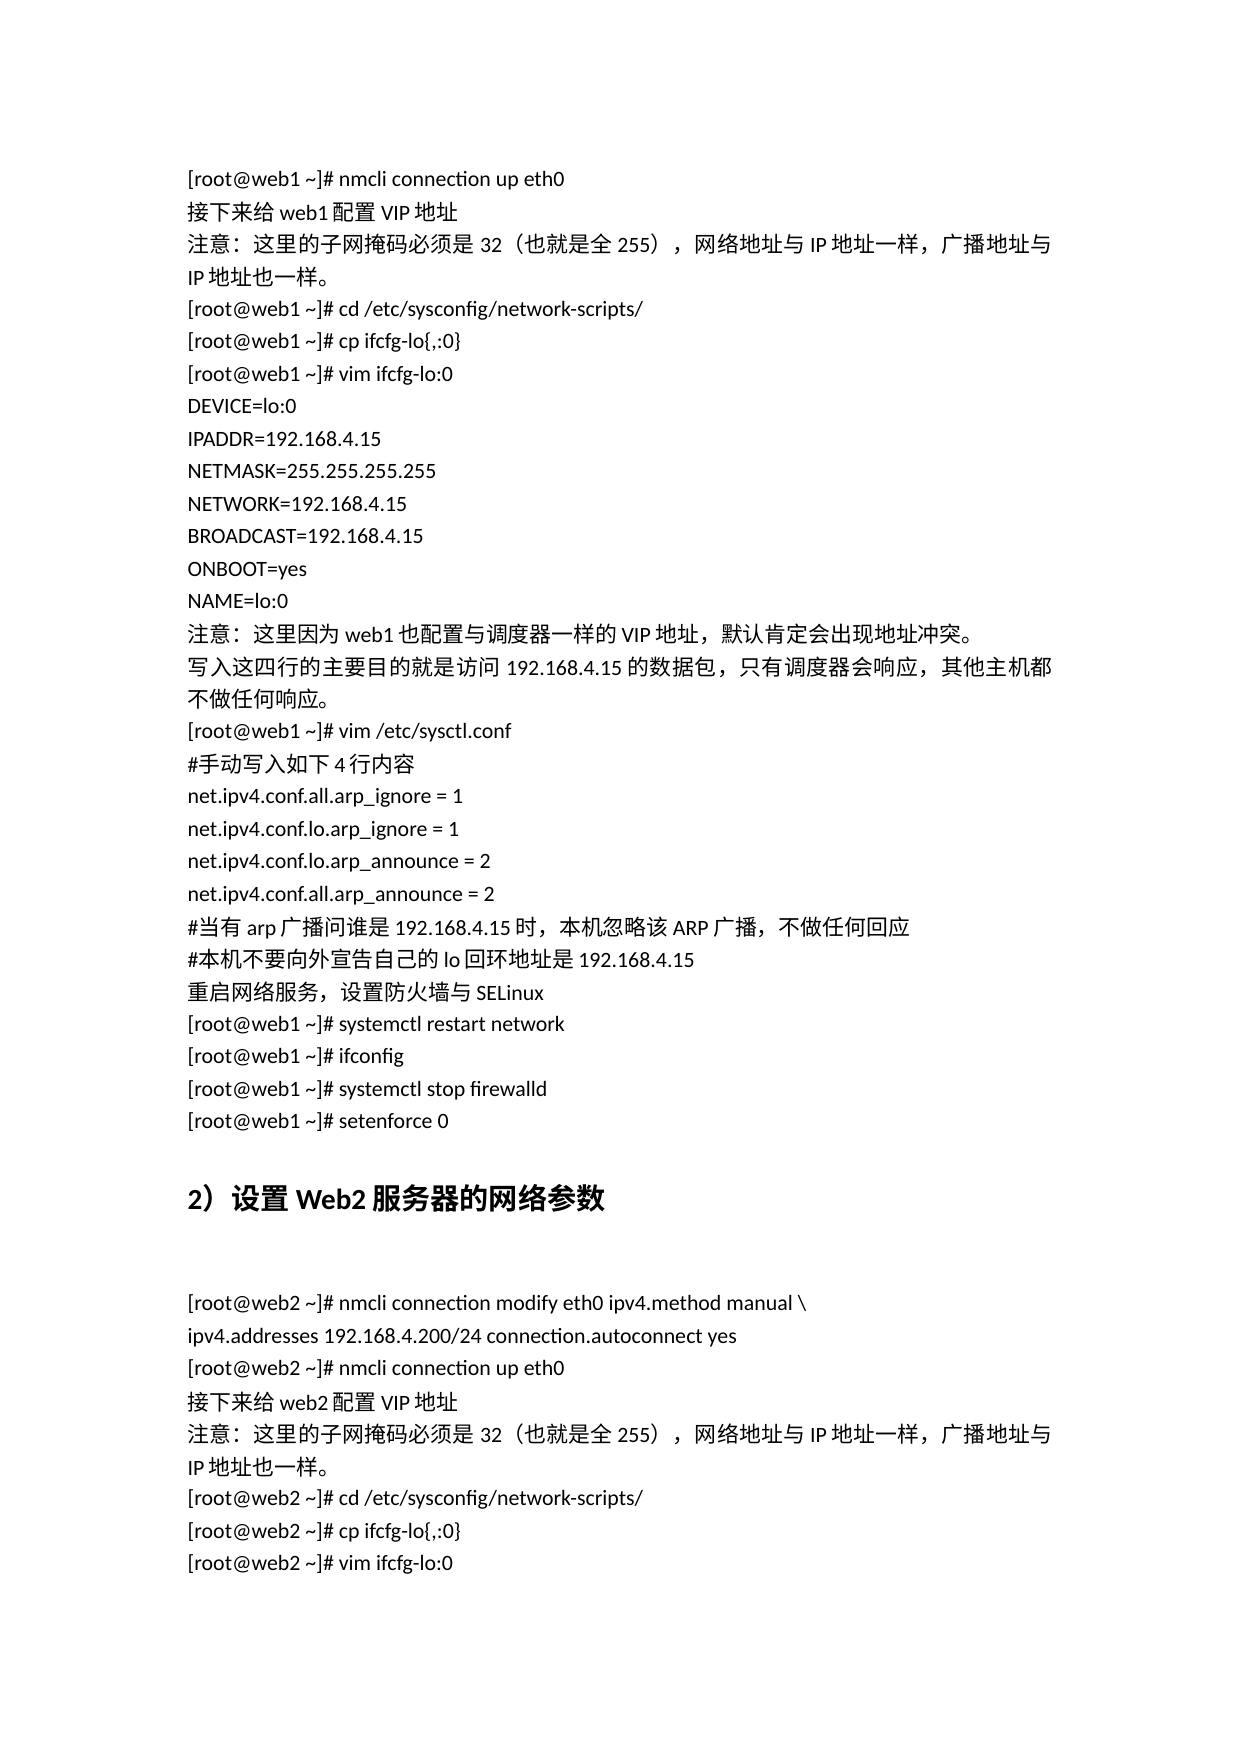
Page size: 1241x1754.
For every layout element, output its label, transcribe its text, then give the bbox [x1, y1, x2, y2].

text #本机不要向外宣告自己的lo回环地址是192.168.4.15 [187, 942, 1053, 974]
text [root@web1 ~]# cd /etc/sysconfig/network-scripts/ [187, 292, 1053, 324]
text 写入这四行的主要目的就是访问192.168.4.15的数据包，只有调度器会响应，其他主机都不做任何响应。 [187, 649, 1053, 714]
text #当有arp广播问谁是192.168.4.15时，本机忽略该ARP广播，不做任何回应 [187, 909, 1053, 942]
text [root@web2 ~]# nmcli connection modify eth0 ipv4.method manual \ [187, 1287, 1053, 1319]
text 注意：这里因为web1也配置与调度器一样的VIP地址，默认肯定会出现地址冲突。 [187, 617, 1053, 649]
text DEVICE=lo:0 [187, 389, 1053, 422]
text [root@web1 ~]# ifconfig [187, 1039, 1053, 1072]
text [root@web2 ~]# nmcli connection up eth0 [187, 1352, 1053, 1384]
text ipv4.addresses 192.168.4.200/24 connection.autoconnect yes [187, 1319, 1053, 1352]
text NAME=lo:0 [187, 584, 1053, 617]
text [root@web1 ~]# systemctl stop firewalld [187, 1072, 1053, 1104]
text IPADDR=192.168.4.15 [187, 422, 1053, 454]
text 注意：这里的子网掩码必须是32（也就是全255），网络地址与IP地址一样，广播地址与IP地址也一样。 [187, 227, 1053, 292]
text net.ipv4.conf.lo.arp_ignore = 1 [187, 812, 1053, 844]
text net.ipv4.conf.all.arp_announce = 2 [187, 877, 1053, 909]
text [root@web2 ~]# cd /etc/sysconfig/network-scripts/ [187, 1482, 1053, 1514]
subtitle 2）设置Web2服务器的网络参数 [187, 1164, 1053, 1229]
text [root@web1 ~]# vim /etc/sysctl.conf [187, 714, 1053, 747]
text [root@web1 ~]# nmcli connection up eth0 [187, 162, 1053, 194]
text 接下来给web2配置VIP地址 [187, 1384, 1053, 1417]
text BROADCAST=192.168.4.15 [187, 519, 1053, 552]
text [root@web2 ~]# vim ifcfg-lo:0 [187, 1547, 1053, 1579]
text [root@web2 ~]# cp ifcfg-lo{,:0} [187, 1514, 1053, 1547]
text net.ipv4.conf.all.arp_ignore = 1 [187, 779, 1053, 812]
text [root@web1 ~]# vim ifcfg-lo:0 [187, 357, 1053, 389]
text [root@web1 ~]# cp ifcfg-lo{,:0} [187, 324, 1053, 357]
text NETMASK=255.255.255.255 [187, 454, 1053, 487]
text 重启网络服务，设置防火墙与SELinux [187, 974, 1053, 1007]
text ONBOOT=yes [187, 552, 1053, 584]
text 接下来给web1配置VIP地址 [187, 194, 1053, 227]
text [root@web1 ~]# systemctl restart network [187, 1007, 1053, 1039]
text [root@web1 ~]# setenforce 0 [187, 1104, 1053, 1137]
text #手动写入如下4行内容 [187, 747, 1053, 779]
text 注意：这里的子网掩码必须是32（也就是全255），网络地址与IP地址一样，广播地址与IP地址也一样。 [187, 1417, 1053, 1482]
text net.ipv4.conf.lo.arp_announce = 2 [187, 844, 1053, 877]
text NETWORK=192.168.4.15 [187, 487, 1053, 519]
